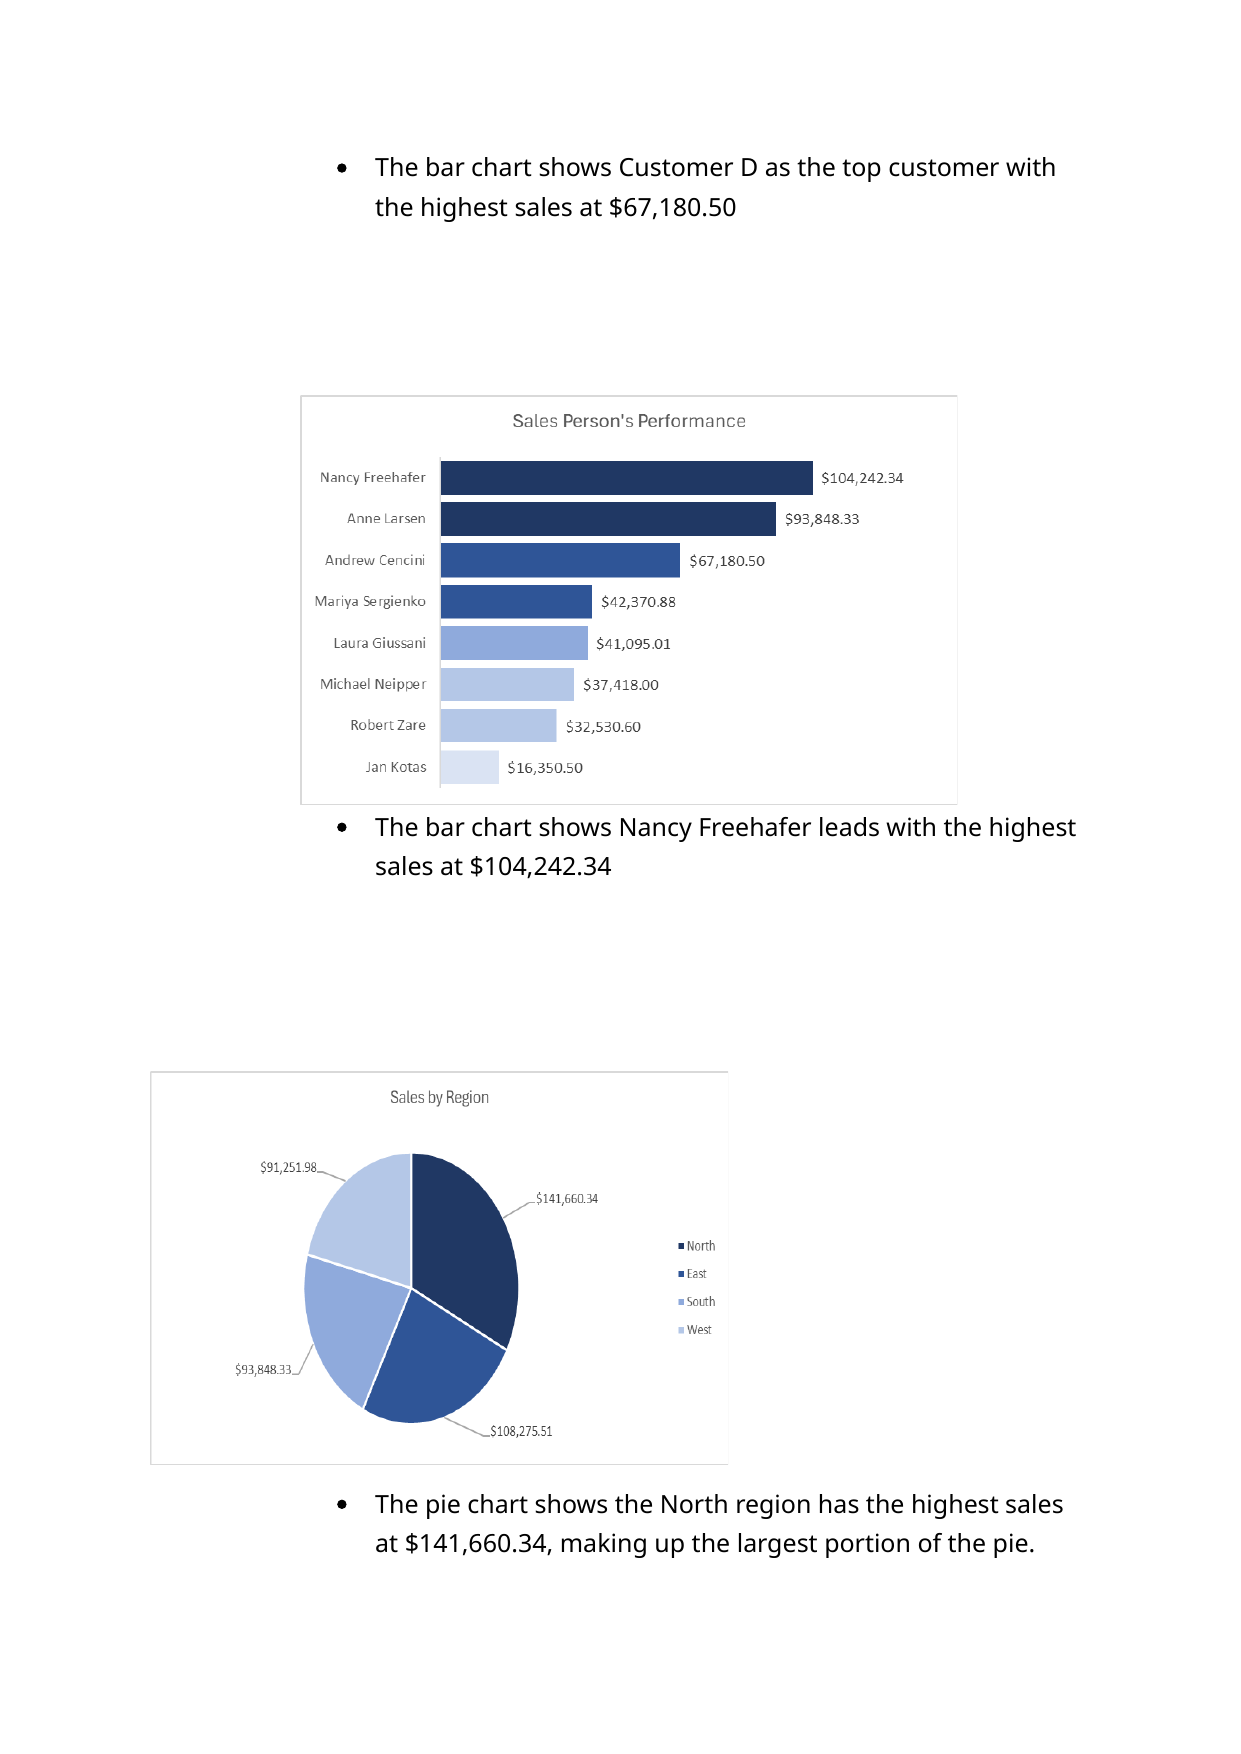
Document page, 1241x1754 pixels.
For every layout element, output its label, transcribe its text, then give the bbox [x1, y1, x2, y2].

list The bar chart shows Customer D as the top customer with the highest sales at $67,180.50 [337, 150, 1090, 223]
picture [150, 1071, 729, 1465]
list The pie chart shows the North region has the highest sales at $141,660.34, making up the largest portion of the pie. [337, 1486, 1090, 1559]
picture [300, 395, 958, 805]
list The bar chart shows Nancy Freehafer leads with the highest sales at $104,242.34 [337, 809, 1090, 882]
